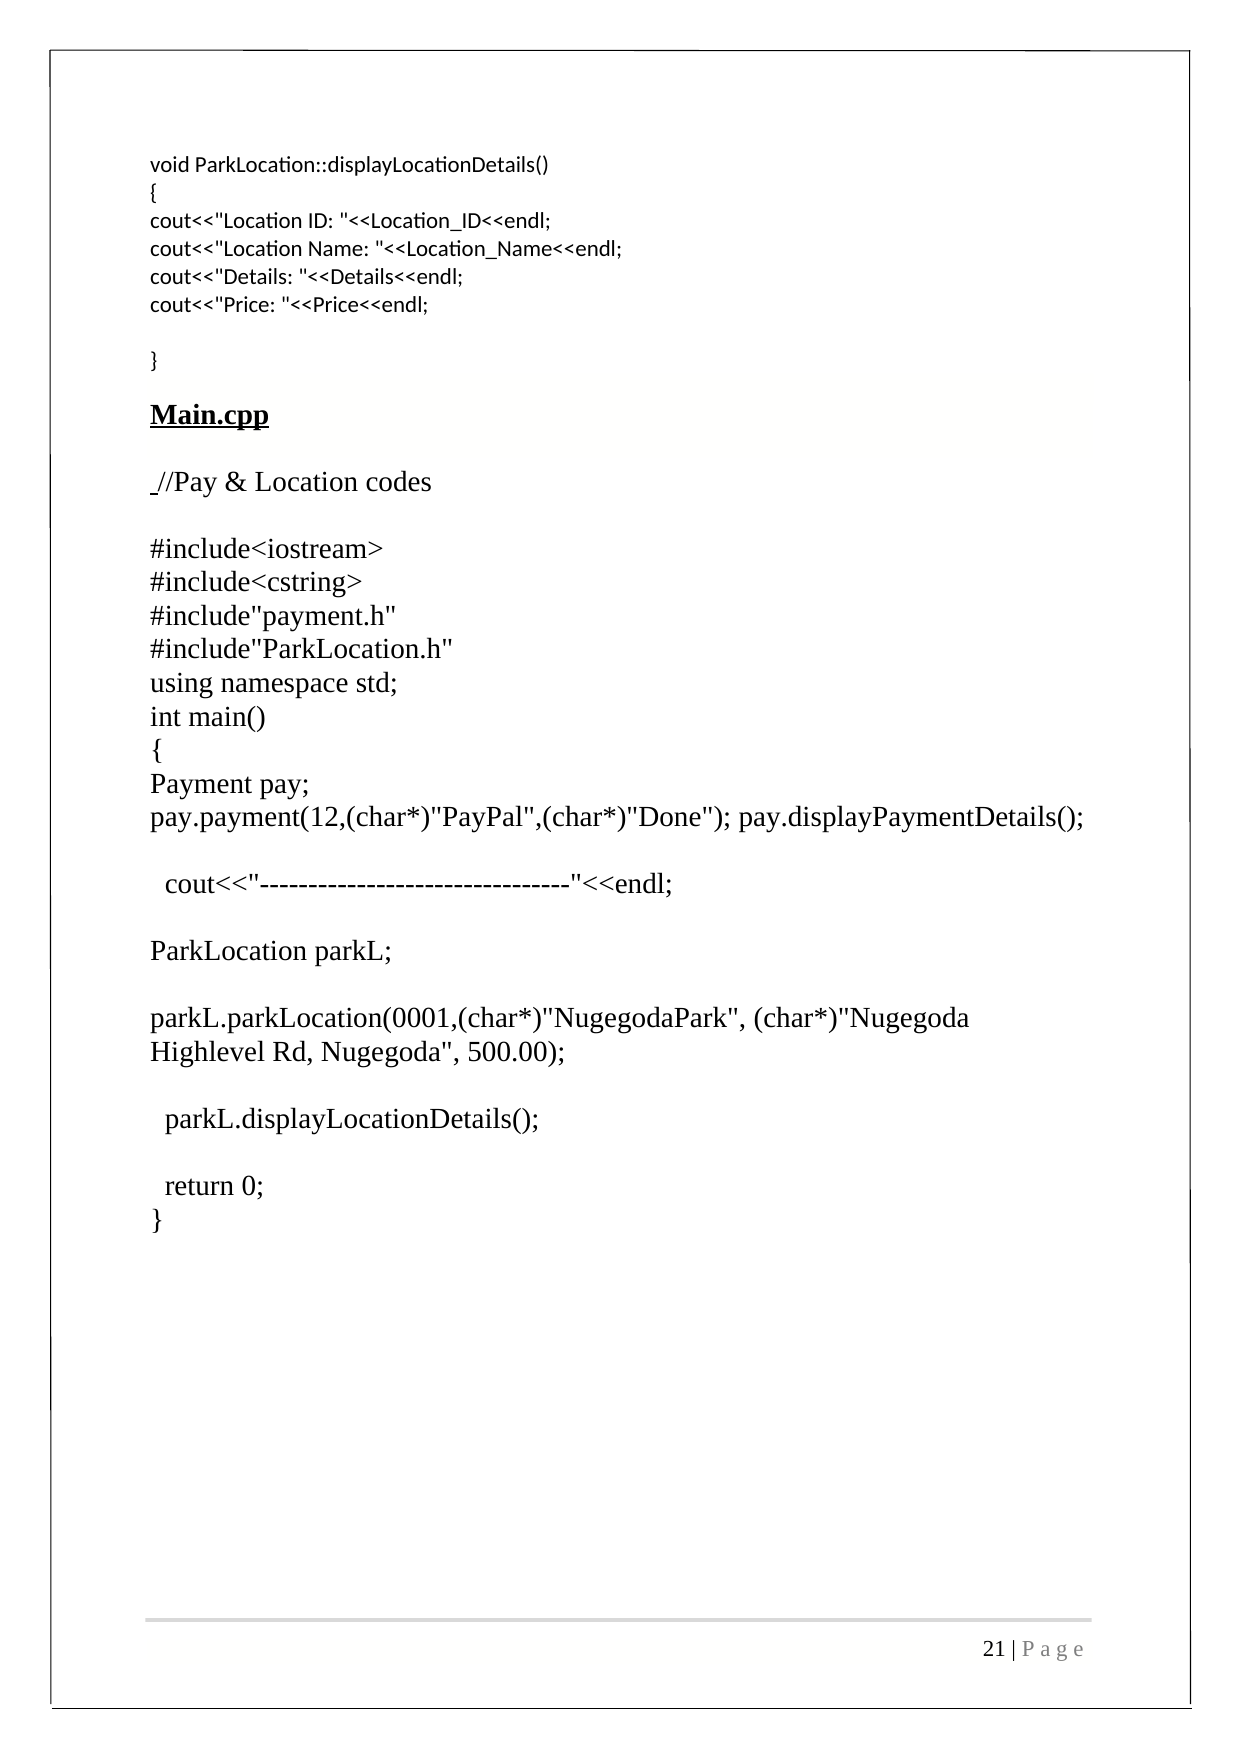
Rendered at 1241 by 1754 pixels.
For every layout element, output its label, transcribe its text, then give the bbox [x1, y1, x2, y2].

text cout<<"Price: "<<Price<<endl; [150, 290, 1090, 318]
text #include"ParkLocation.h" [150, 632, 1090, 665]
text { [150, 732, 1090, 766]
text return 0; [150, 1168, 1090, 1202]
text cout<<"Location Name: "<<Location_Name<<endl; [150, 234, 1090, 262]
text Payment pay; [150, 766, 1090, 799]
text int main() [150, 699, 1090, 732]
text { [150, 178, 1090, 206]
text #include<cstring> [150, 564, 1090, 598]
text cout<<"--------------------------------"<<endl; [150, 866, 1090, 900]
picture [145, 1618, 1092, 1622]
text } [150, 346, 1090, 374]
text cout<<"Details: "<<Details<<endl; [150, 262, 1090, 290]
text void ParkLocation::displayLocationDetails() [150, 150, 1090, 178]
text } [150, 1202, 1090, 1235]
text #include<iostream> [150, 531, 1090, 564]
text #include"payment.h" [150, 598, 1090, 632]
text 21 | P a g e [150, 1635, 1083, 1661]
text pay.payment(12,(char*)"PayPal",(char*)"Done"); pay.displayPaymentDetails(); [150, 799, 1090, 833]
text //Pay & Location codes [150, 464, 1090, 497]
text parkL.parkLocation(0001,(char*)"NugegodaPark", (char*)"Nugegoda Highlevel Rd, Nugegoda", 500.00); [150, 1001, 1090, 1068]
text parkL.displayLocationDetails(); [150, 1101, 1090, 1135]
text using namespace std; [150, 665, 1090, 699]
text ParkLocation parkL; [150, 933, 1090, 967]
text Main.cpp [150, 397, 1090, 430]
text cout<<"Location ID: "<<Location_ID<<endl; [150, 206, 1090, 234]
